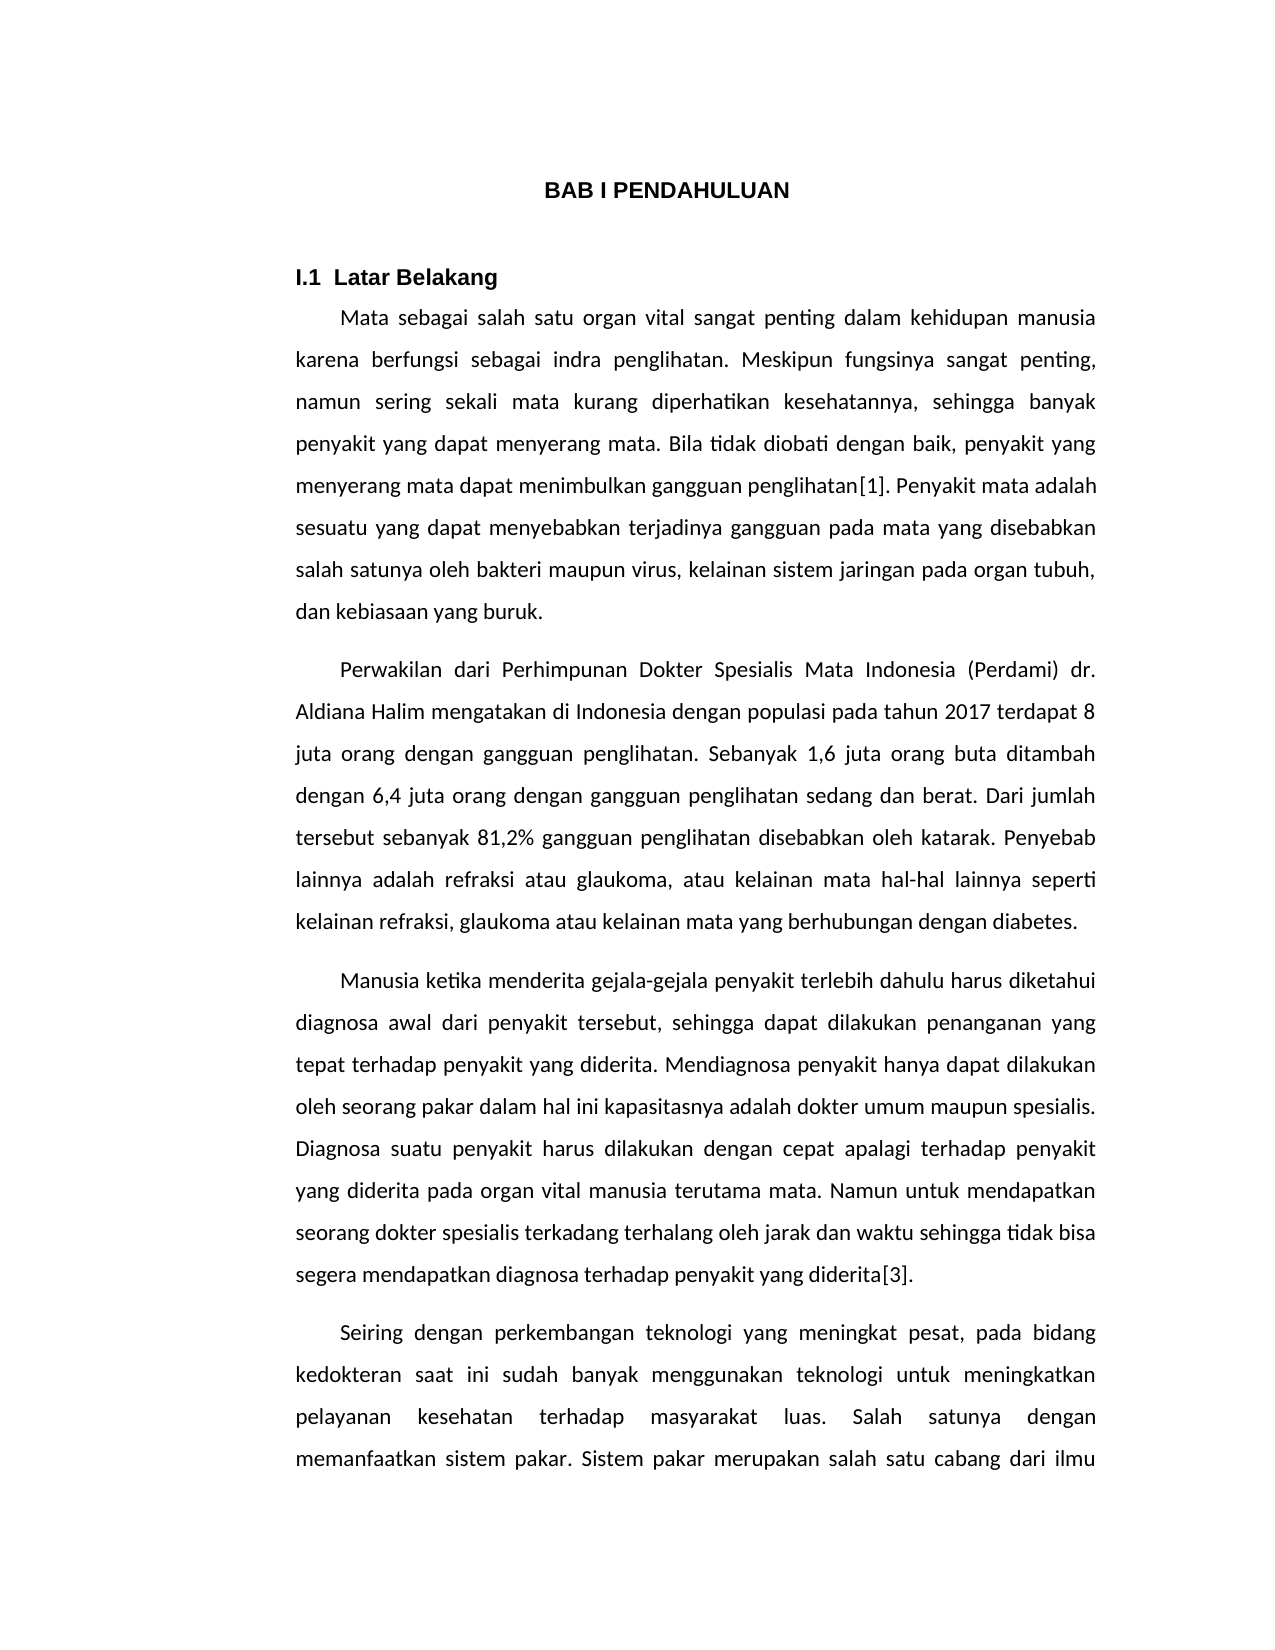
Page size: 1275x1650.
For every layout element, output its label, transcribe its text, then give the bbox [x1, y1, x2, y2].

text Mata sebagai salah satu organ vital sangat penting dalam kehidupan manusia karena berfungsi sebagai indra penglihatan. Meskipun fungsinya sangat penting, namun sering sekali mata kurang diperhatikan kesehatannya, sehingga banyak penyakit yang dapat menyerang mata. Bila tidak diobati dengan baik, penyakit yang menyerang mata dapat menimbulkan gangguan penglihatan[1]. Penyakit mata adalah sesuatu yang dapat menyebabkan terjadinya gangguan pada mata yang disebabkan salah satunya oleh bakteri maupun virus, kelainan sistem jaringan pada organ tubuh, dan kebiasaan yang buruk. [295, 303, 1097, 625]
subtitle PENDAHULUAN [236, 177, 1098, 203]
subtitle Latar Belakang [295, 263, 1098, 290]
text Manusia ketika menderita gejala-gejala penyakit terlebih dahulu harus diketahui diagnosa awal dari penyakit tersebut, sehingga dapat dilakukan penanganan yang tepat terhadap penyakit yang diderita. Mendiagnosa penyakit hanya dapat dilakukan oleh seorang pakar dalam hal ini kapasitasnya adalah dokter umum maupun spesialis. Diagnosa suatu penyakit harus dilakukan dengan cepat apalagi terhadap penyakit yang diderita pada organ vital manusia terutama mata. Namun untuk mendapatkan seorang dokter spesialis terkadang terhalang oleh jarak dan waktu sehingga tidak bisa segera mendapatkan diagnosa terhadap penyakit yang diderita[3]. [295, 966, 1097, 1288]
text Perwakilan dari Perhimpunan Dokter Spesialis Mata Indonesia (Perdami) dr. Aldiana Halim mengatakan di Indonesia dengan populasi pada tahun 2017 terdapat 8 juta orang dengan gangguan penglihatan. Sebanyak 1,6 juta orang buta ditambah dengan 6,4 juta orang dengan gangguan penglihatan sedang dan berat. Dari jumlah tersebut sebanyak 81,2% gangguan penglihatan disebabkan oleh katarak. Penyebab lainnya adalah refraksi atau glaukoma, atau kelainan mata hal-hal lainnya seperti kelainan refraksi, glaukoma atau kelainan mata yang berhubungan dengan diabetes. [295, 656, 1097, 935]
